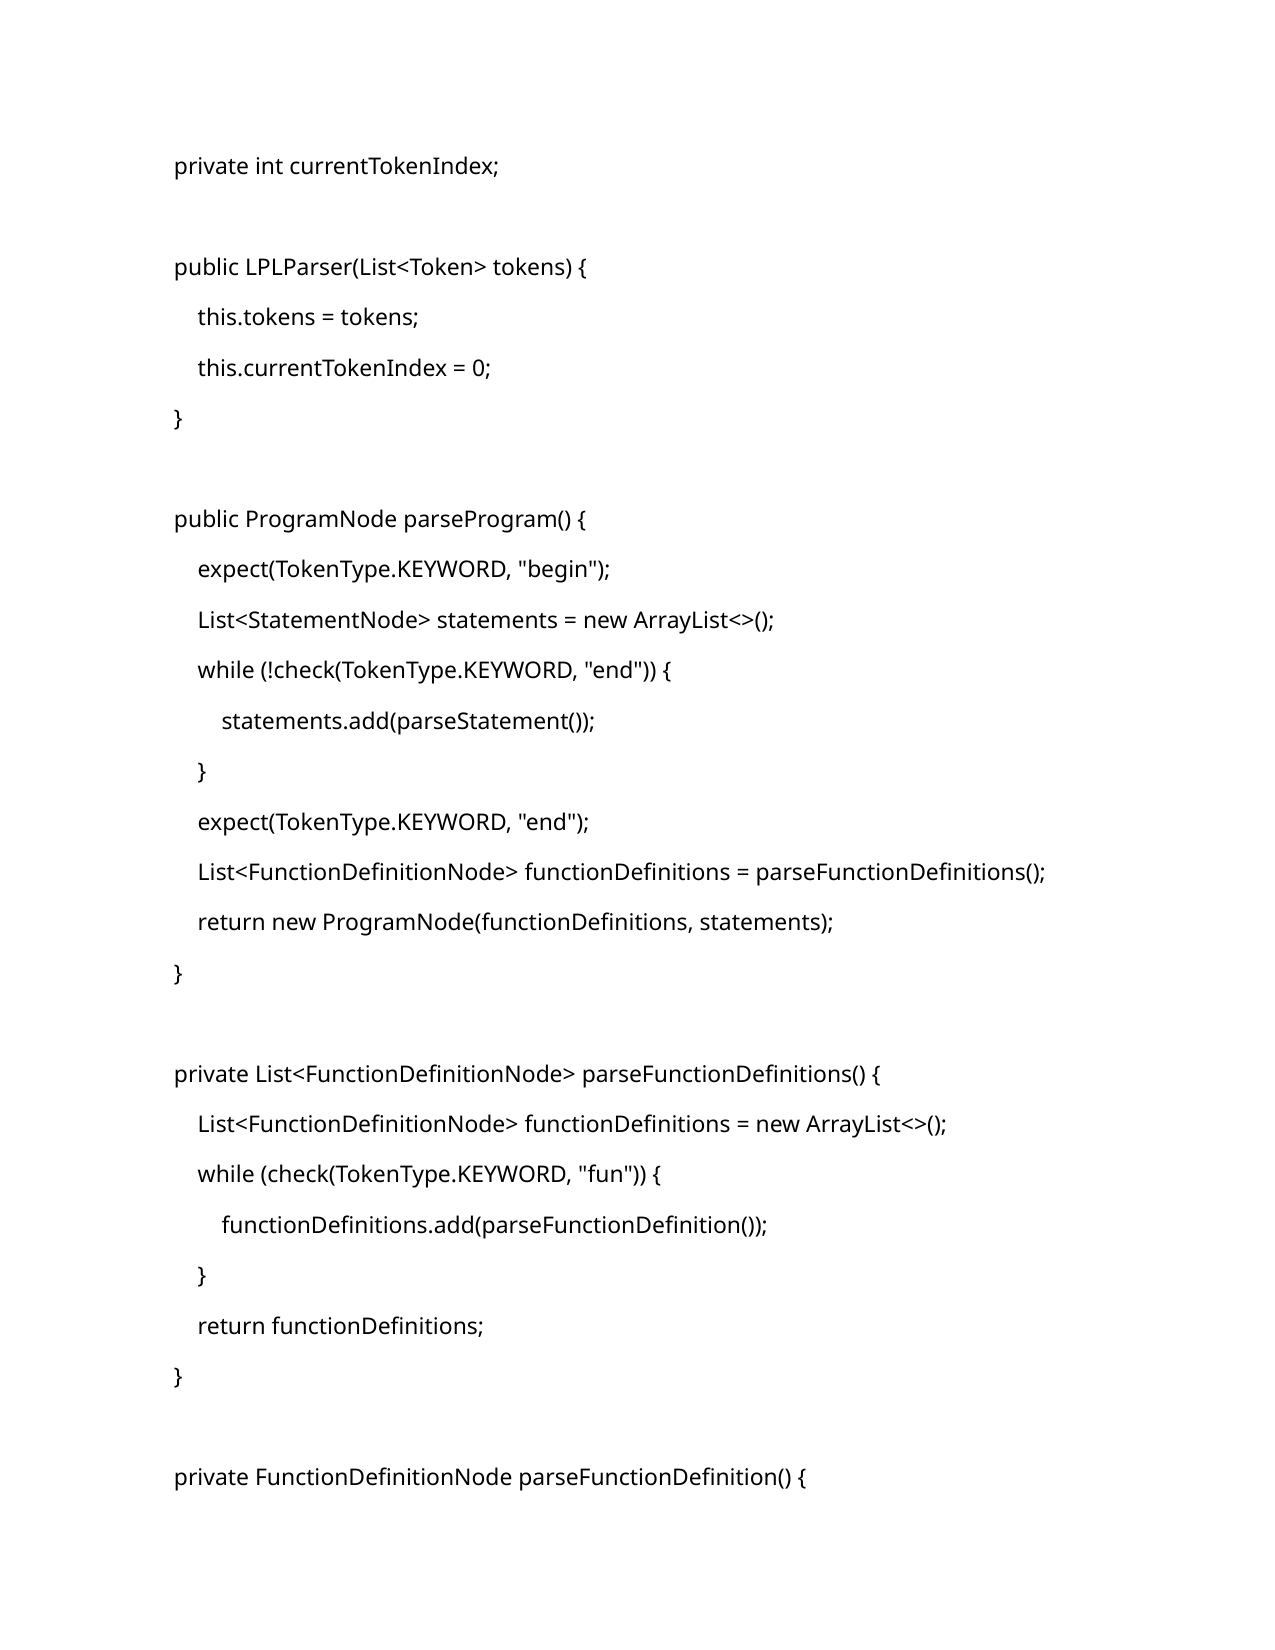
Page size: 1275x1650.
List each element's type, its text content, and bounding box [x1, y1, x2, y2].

text private int currentTokenIndex; [150, 150, 1125, 181]
text List<FunctionDefinitionNode> functionDefinitions = new ArrayList<>(); [150, 1108, 1125, 1139]
text expect(TokenType.KEYWORD, "begin"); [150, 553, 1125, 584]
text } [150, 402, 1125, 433]
text statements.add(parseStatement()); [150, 704, 1125, 736]
text } [150, 755, 1125, 786]
text List<StatementNode> statements = new ArrayList<>(); [150, 604, 1125, 635]
text while (!check(TokenType.KEYWORD, "end")) { [150, 654, 1125, 685]
text } [150, 1259, 1125, 1290]
text } [150, 957, 1125, 988]
text functionDefinitions.add(parseFunctionDefinition()); [150, 1209, 1125, 1240]
text return functionDefinitions; [150, 1309, 1125, 1341]
text public ProgramNode parseProgram() { [150, 503, 1125, 534]
text List<FunctionDefinitionNode> functionDefinitions = parseFunctionDefinitions(); [150, 856, 1125, 887]
text while (check(TokenType.KEYWORD, "fun")) { [150, 1158, 1125, 1189]
text return new ProgramNode(functionDefinitions, statements); [150, 906, 1125, 937]
text } [150, 1360, 1125, 1391]
text private FunctionDefinitionNode parseFunctionDefinition() { [150, 1461, 1125, 1492]
text this.tokens = tokens; [150, 301, 1125, 332]
text this.currentTokenIndex = 0; [150, 352, 1125, 383]
text private List<FunctionDefinitionNode> parseFunctionDefinitions() { [150, 1057, 1125, 1089]
text expect(TokenType.KEYWORD, "end"); [150, 805, 1125, 837]
text public LPLParser(List<Token> tokens) { [150, 251, 1125, 282]
